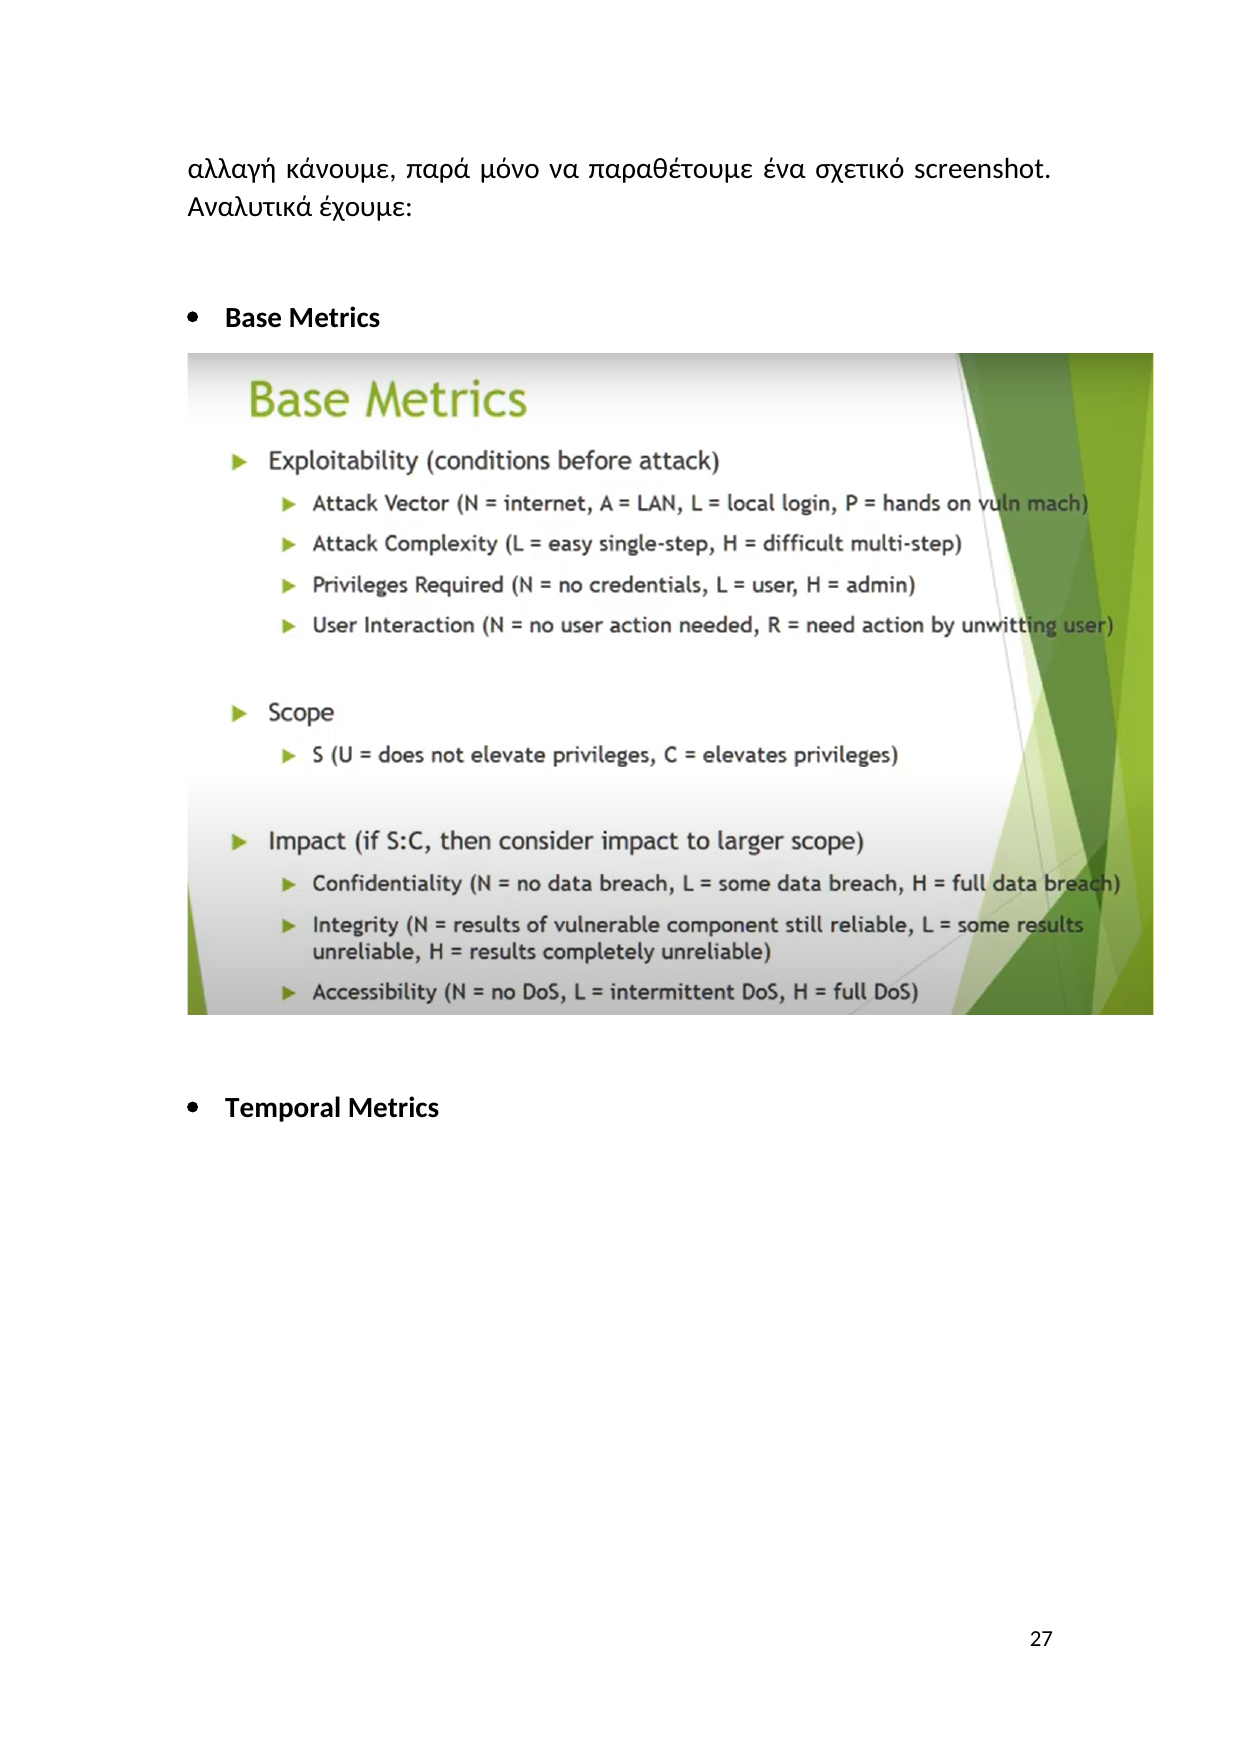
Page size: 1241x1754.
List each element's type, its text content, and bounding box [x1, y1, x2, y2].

list Base Metrics [187, 299, 1053, 334]
picture [187, 353, 1154, 1015]
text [187, 150, 1053, 224]
list Temporal Metrics [187, 1089, 1053, 1124]
